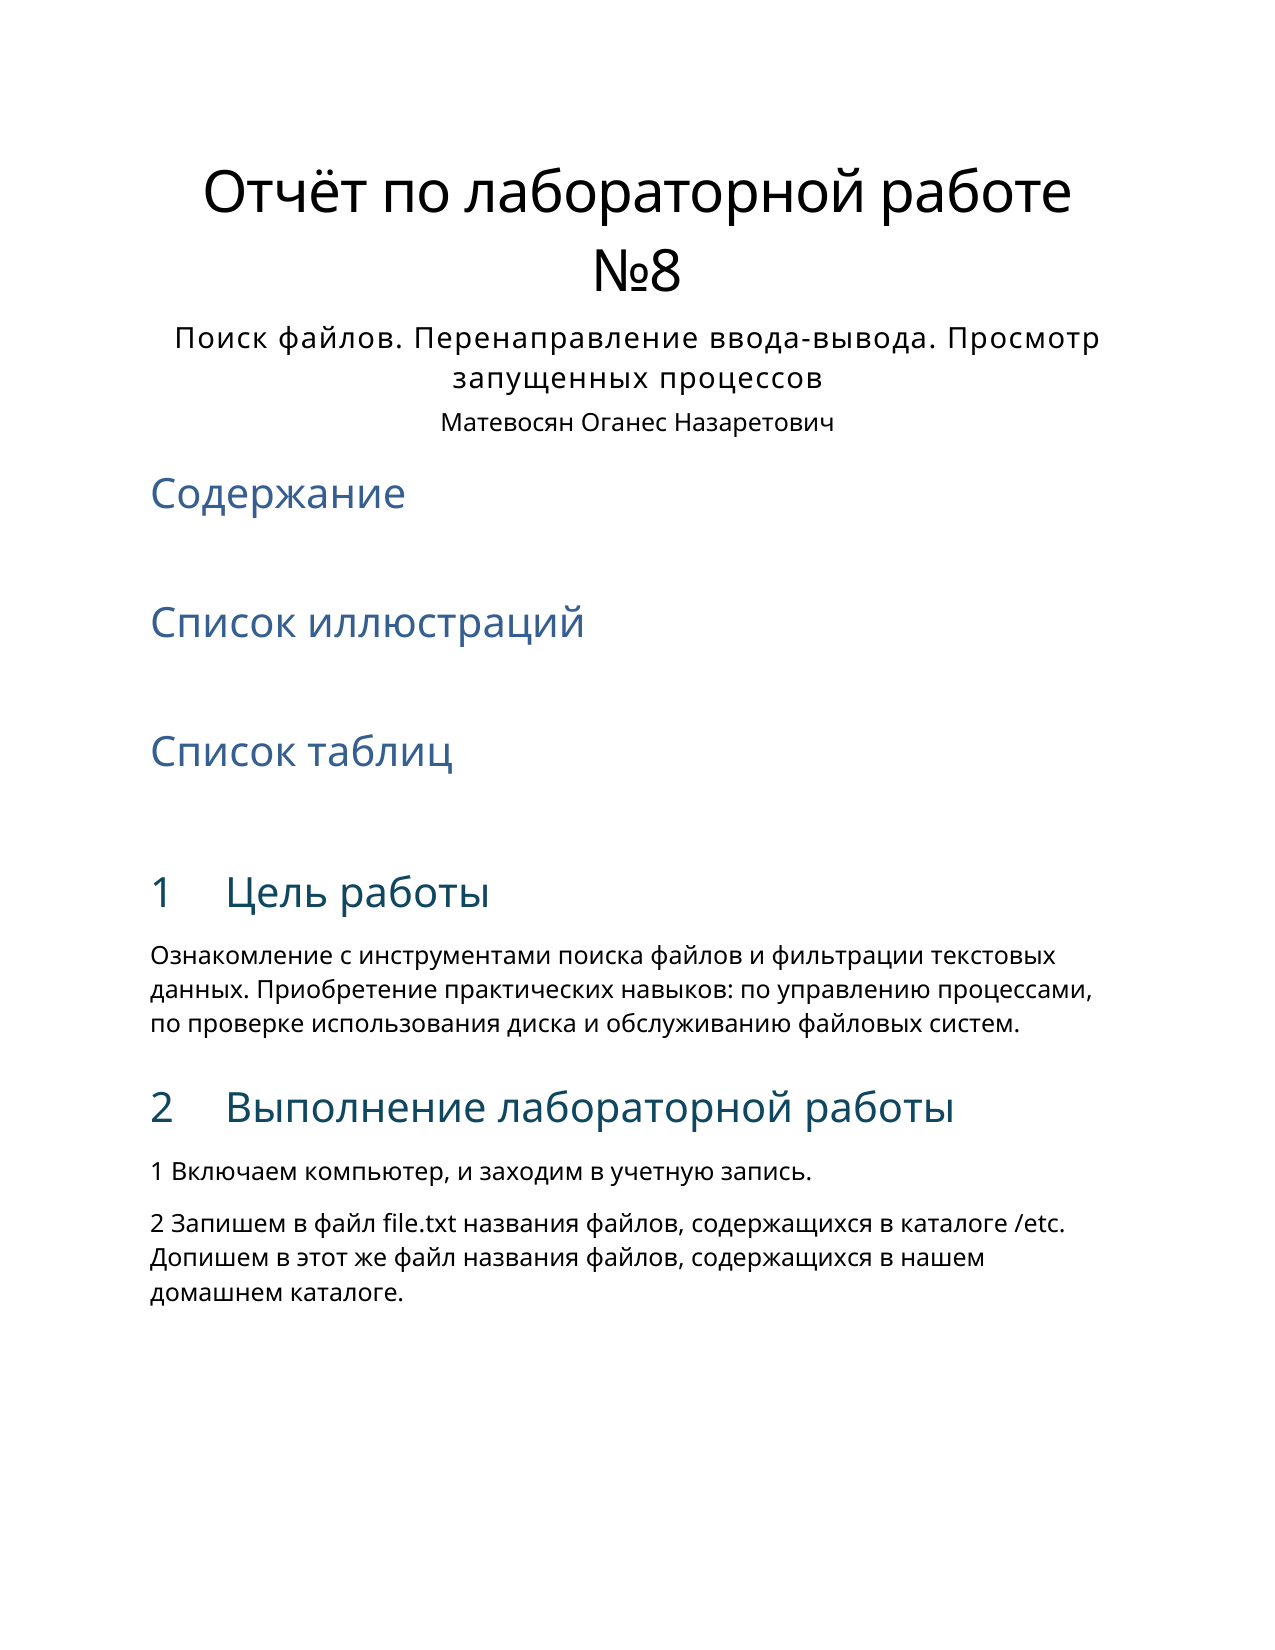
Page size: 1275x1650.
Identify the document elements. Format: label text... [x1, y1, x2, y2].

text Ознакомление с инструментами поиска файлов и фильтрации текстовых данных. Приобретение практических навыков: по управлению процессами, по проверке использования диска и обслуживанию файловых систем. [150, 938, 1125, 1040]
subtitle 2 Выполнение лабораторной работы [150, 1078, 1125, 1134]
text 1 Включаем компьютер, и заходим в учетную запись. [150, 1153, 1125, 1187]
text Матевосян Оганес Назаретович [150, 405, 1125, 439]
title Отчёт по лабораторной работе №8 [150, 150, 1125, 309]
subtitle Поиск файлов. Перенаправление ввода-вывода. Просмотр запущенных процессов [150, 317, 1125, 397]
subtitle 1 Цель работы [150, 862, 1125, 919]
text 2 Запишем в файл file.txt названия файлов, содержащихся в каталоге /etc. Допишем в этот же файл названия файлов, содержащихся в нашем домашнем каталоге. [150, 1206, 1125, 1308]
